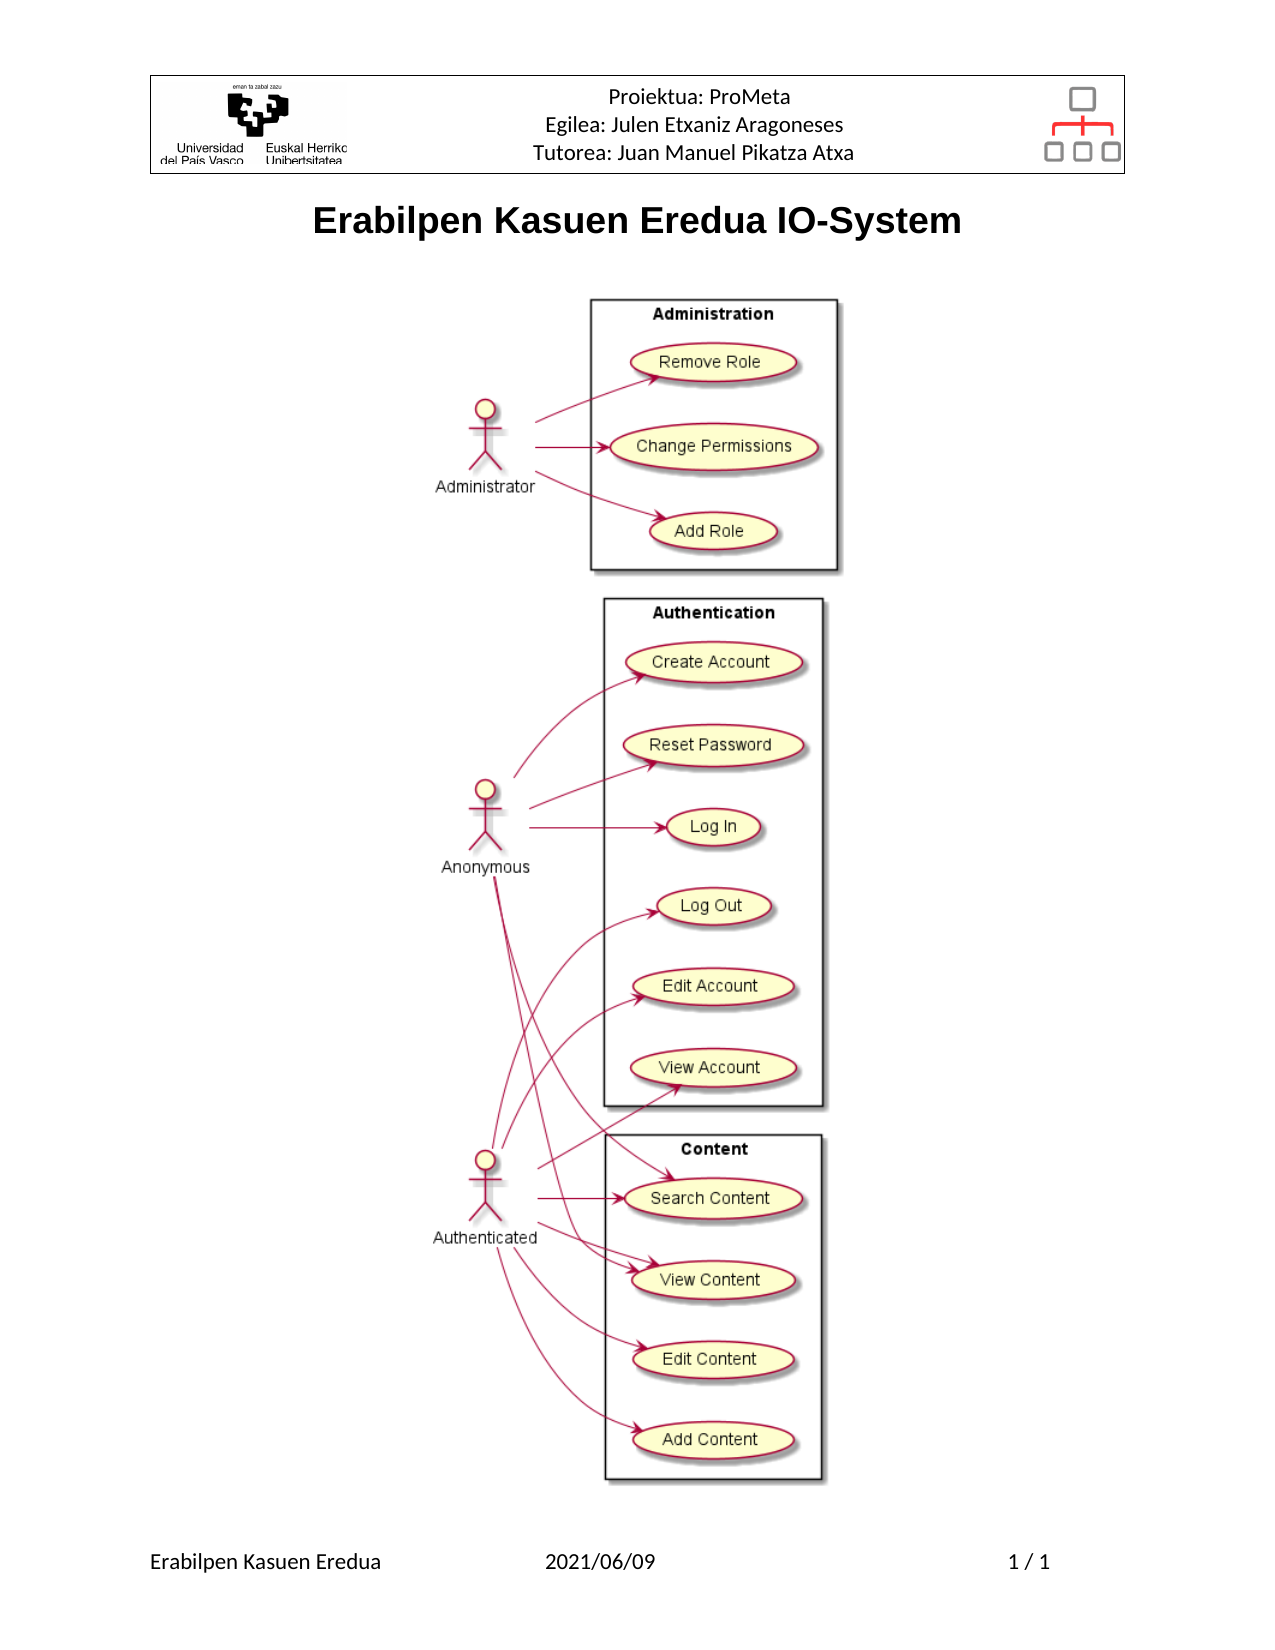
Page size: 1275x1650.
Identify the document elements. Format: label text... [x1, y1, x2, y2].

picture [426, 291, 849, 1492]
picture [156, 82, 347, 164]
picture [1040, 82, 1122, 164]
title Erabilpen Kasuen Eredua IO-System [150, 199, 1125, 242]
